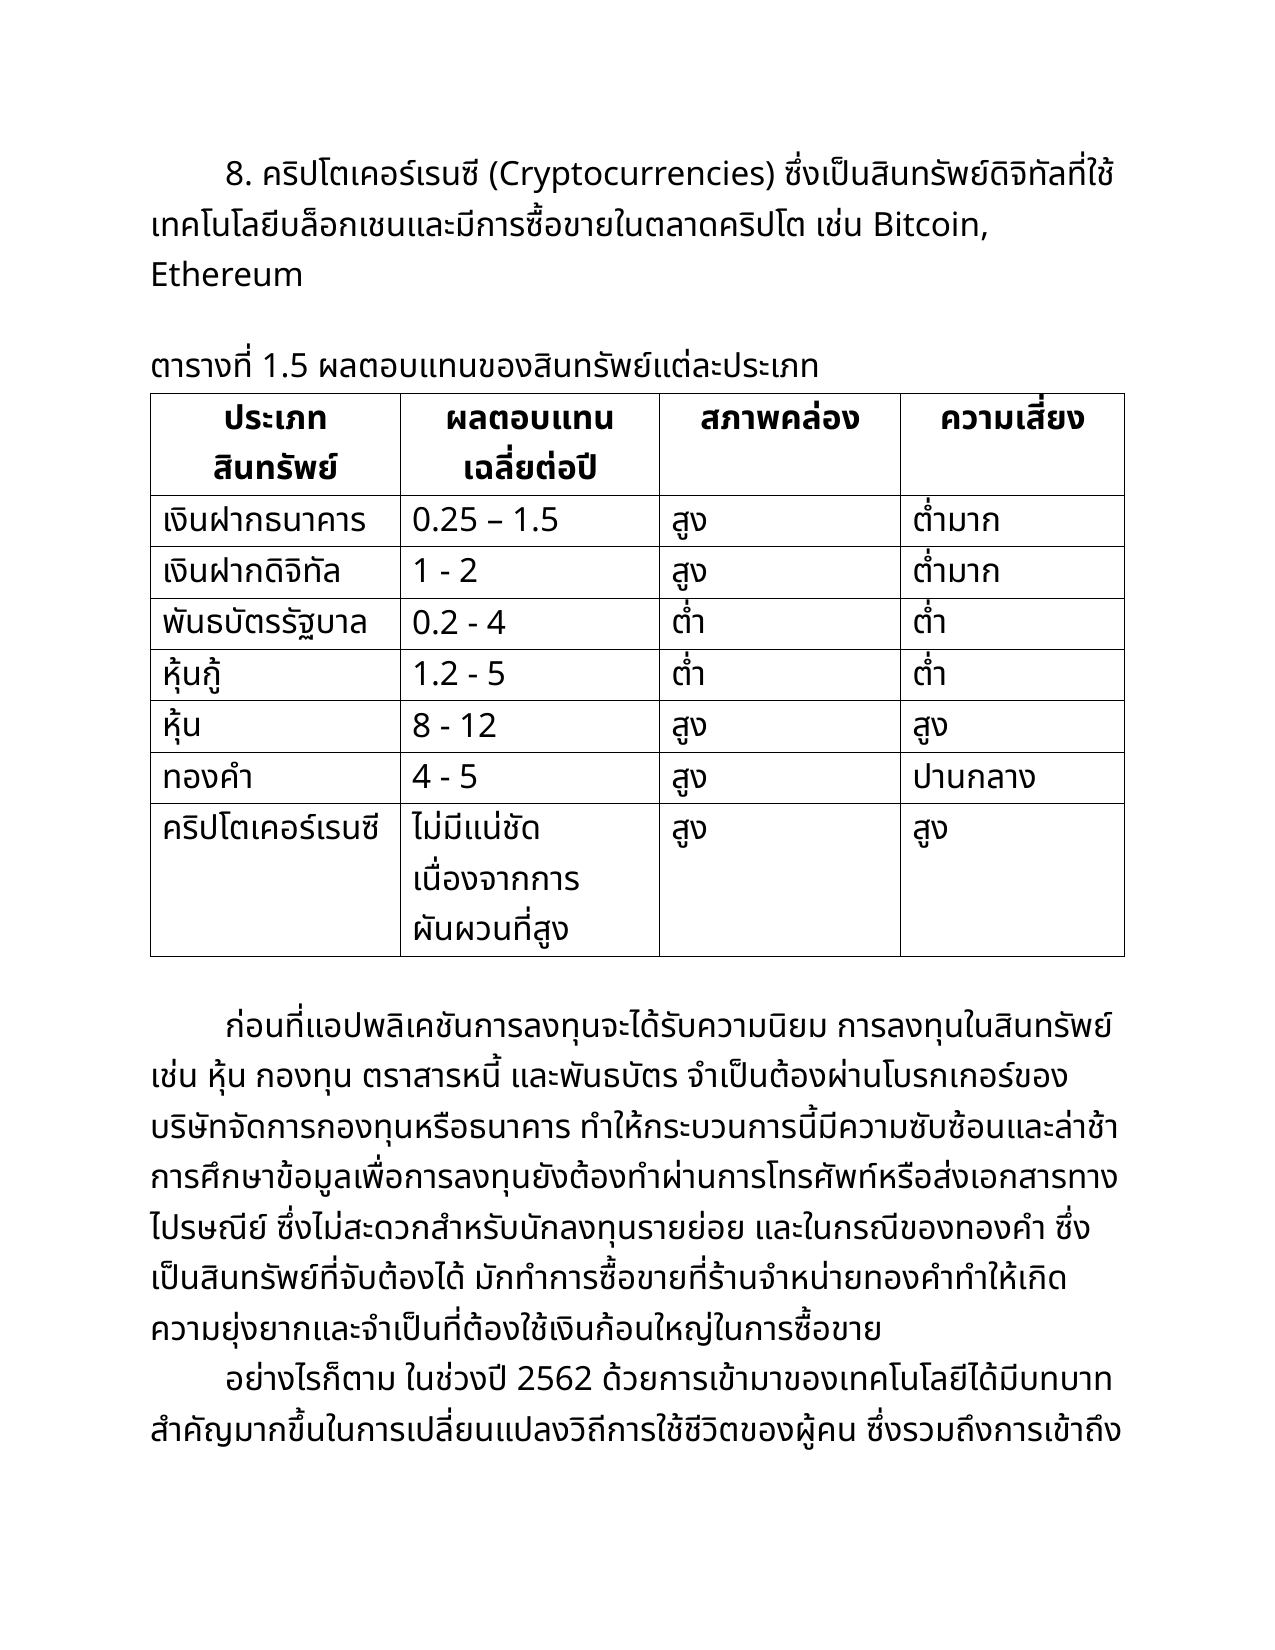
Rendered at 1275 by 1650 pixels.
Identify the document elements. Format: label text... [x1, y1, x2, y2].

table_cell สูง [660, 804, 900, 956]
table_cell ต่ำมาก [901, 547, 1124, 597]
table_cell คริปโตเคอร์เรนซี [151, 804, 400, 956]
table_cell 0.2 - 4 [401, 599, 659, 649]
table_header สภาพคล่อง [660, 394, 900, 494]
text 8. คริปโตเคอร์เรนซี (Cryptocurrencies) ซึ่งเป็นสินทรัพย์ดิจิทัลที่ใช้เทคโนโลยีบล็อกเชนและมีการซื้อขายในตลาดคริปโต เช่น Bitcoin, Ethereum [150, 150, 1125, 297]
table_cell 8 - 12 [401, 701, 659, 752]
table_cell ต่ำ [901, 599, 1124, 649]
table_cell สูง [901, 701, 1124, 752]
table_cell ต่ำ [660, 599, 900, 649]
table_header ความเสี่ยง [901, 394, 1124, 494]
table_header ผลตอบแทนเฉลี่ยต่อปี [401, 394, 659, 494]
table_header ประเภทสินทรัพย์ [151, 394, 400, 494]
table_cell เงินฝากธนาคาร [151, 496, 400, 546]
table_cell สูง [901, 804, 1124, 956]
table_cell หุ้น [151, 701, 400, 752]
table_cell เงินฝากดิจิทัล [151, 547, 400, 597]
table_cell ต่ำมาก [901, 496, 1124, 546]
table_cell ทองคำ [151, 753, 400, 803]
text ตารางที่ 1.5 ผลตอบแทนของสินทรัพย์แต่ละประเภท [150, 342, 1125, 393]
table_cell ปานกลาง [901, 753, 1124, 803]
table_cell สูง [660, 753, 900, 803]
table_cell สูง [660, 496, 900, 546]
table_cell 1.2 - 5 [401, 650, 659, 700]
table_cell สูง [660, 701, 900, 752]
table_cell 4 - 5 [401, 753, 659, 803]
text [150, 1355, 1125, 1456]
table_cell หุ้นกู้ [151, 650, 400, 700]
table_cell พันธบัตรรัฐบาล [151, 599, 400, 649]
table_cell 0.25 – 1.5 [401, 496, 659, 546]
table_cell 1 - 2 [401, 547, 659, 597]
table_cell ต่ำ [660, 650, 900, 700]
table_cell ไม่มีแน่ชัดเนื่องจากการผันผวนที่สูง [401, 804, 659, 956]
table_cell ต่ำ [901, 650, 1124, 700]
table_cell สูง [660, 547, 900, 597]
text ก่อนที่แอปพลิเคชันการลงทุนจะได้รับความนิยม การลงทุนในสินทรัพย์เช่น หุ้น กองทุน ตราสารหนี้ และพันธบัตร จำเป็นต้องผ่านโบรกเกอร์ของบริษัทจัดการกองทุนหรือธนาคาร ทำให้กระบวนการนี้มีความซับซ้อนและล่าช้า การศึกษาข้อมูลเพื่อการลงทุนยังต้องทำผ่านการโทรศัพท์หรือส่งเอกสารทางไปรษณีย์ ซึ่งไม่สะดวกสำหรับนักลงทุนรายย่อย และในกรณีของทองคำ ซึ่งเป็นสินทรัพย์ที่จับต้องได้ มักทำการซื้อขายที่ร้านจำหน่ายทองคำทำให้เกิดความยุ่งยากและจำเป็นที่ต้องใช้เงินก้อนใหญ่ในการซื้อขาย [150, 1002, 1125, 1355]
